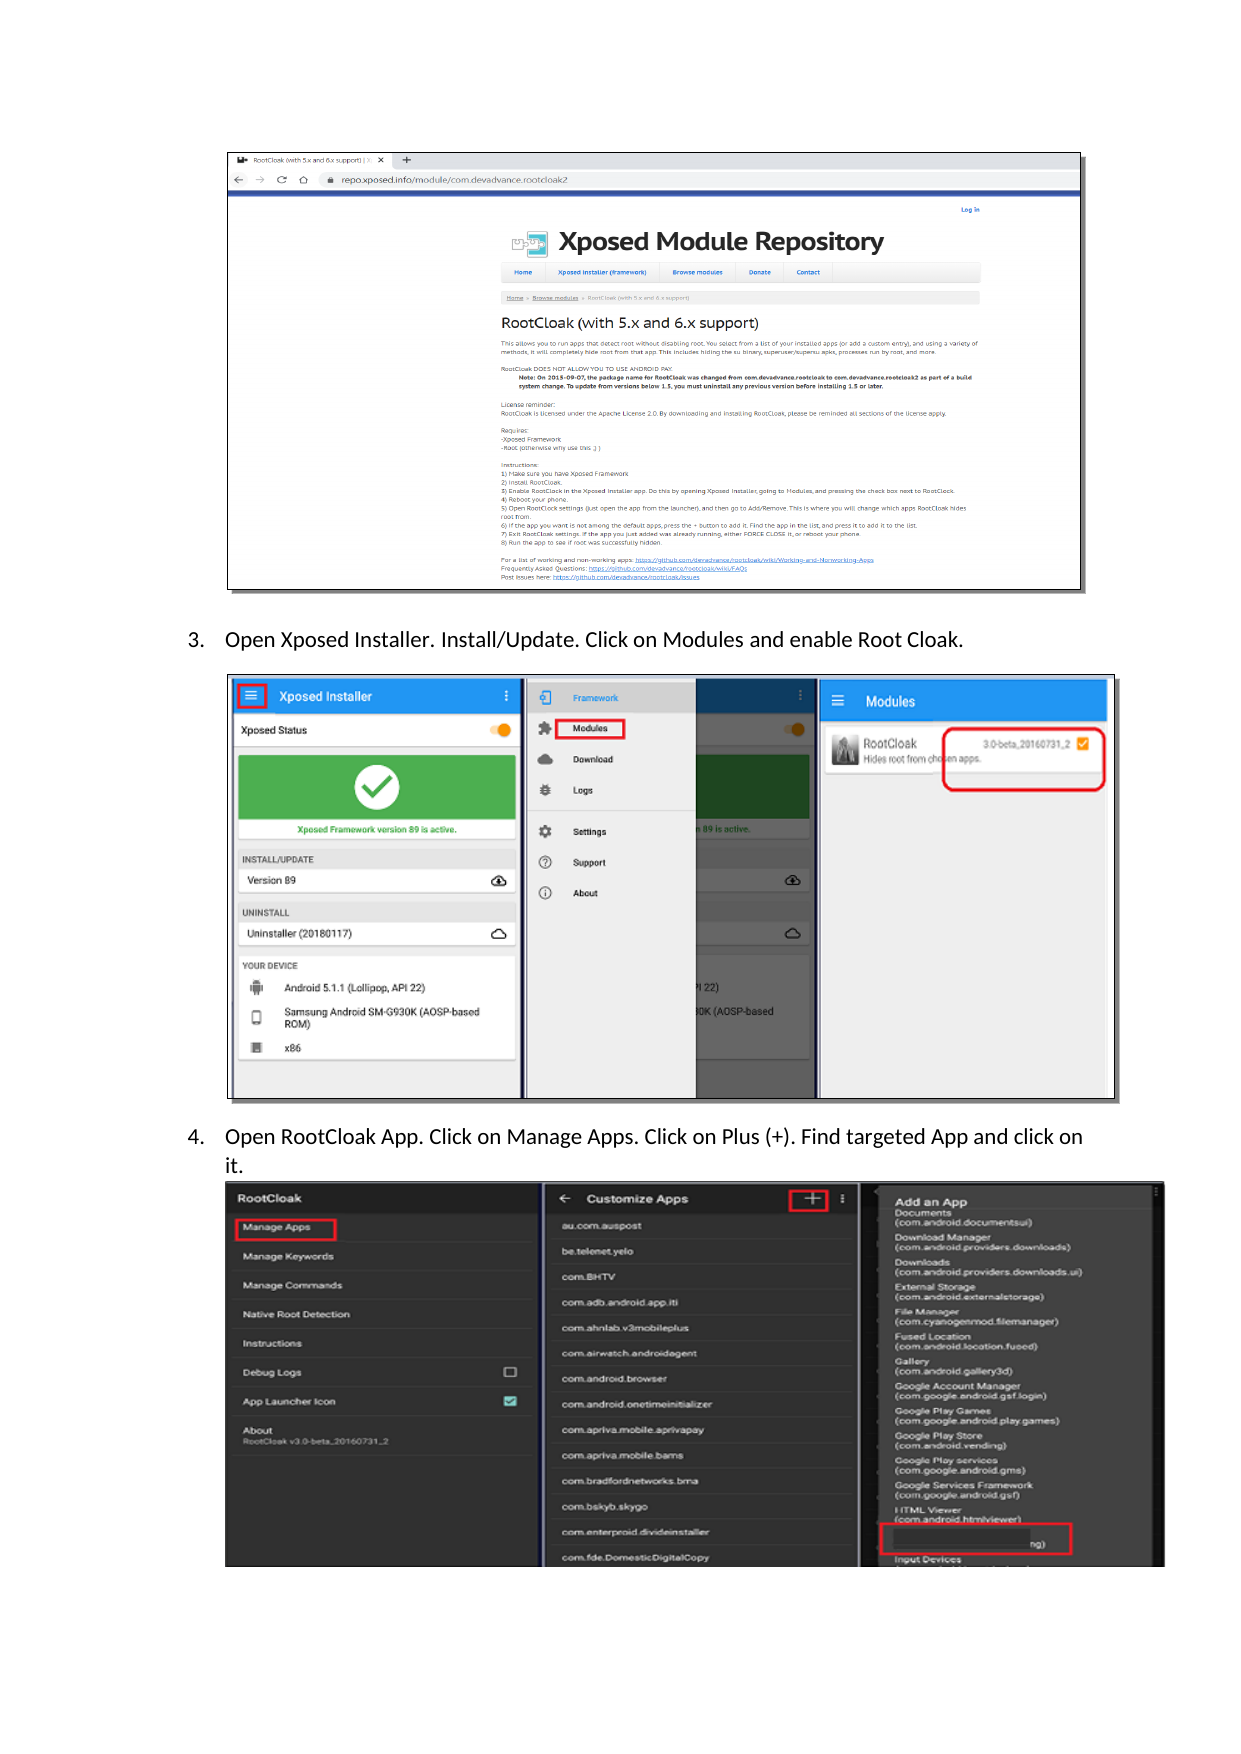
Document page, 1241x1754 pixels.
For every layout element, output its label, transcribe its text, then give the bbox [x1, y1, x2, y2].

picture [225, 1181, 1166, 1567]
list Open RootCloak App. Click on Manage Apps. Click on Plus (+). Find targeted App and click on it. [187, 1122, 1090, 1179]
list Open Xposed Installer. Install/Update. Click on Modules and enable Root Cloak. [187, 625, 1090, 653]
picture [228, 153, 1080, 589]
picture [228, 675, 1114, 1098]
